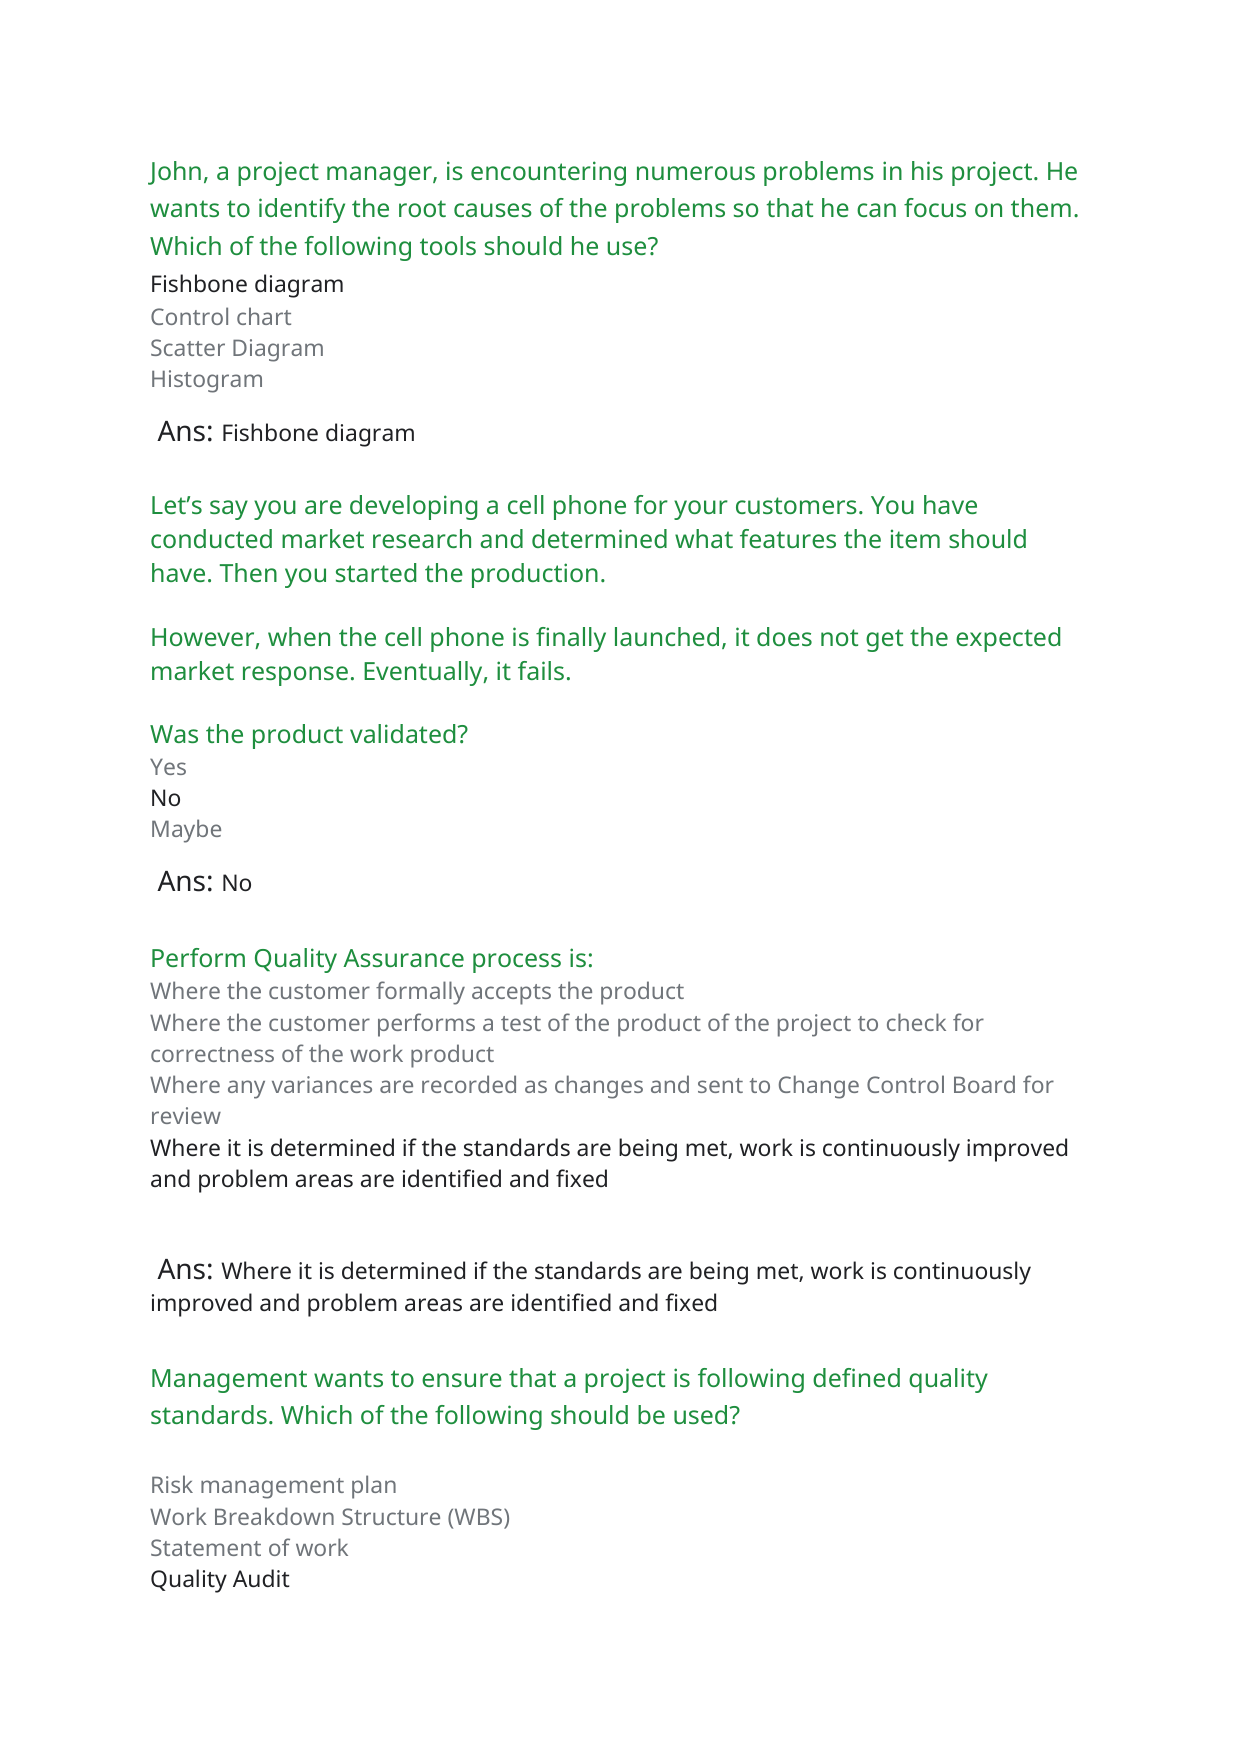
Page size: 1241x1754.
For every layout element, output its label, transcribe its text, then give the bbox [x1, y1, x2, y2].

text Fishbone diagram [150, 262, 1090, 301]
text Histogram [150, 363, 1090, 394]
text Was the product validated? [150, 717, 1090, 751]
text Yes [150, 751, 1090, 782]
text Where the customer performs a test of the product of the project to check for correctness of the work product [150, 1006, 1090, 1069]
text No [150, 782, 1090, 813]
text John, a project manager, is encountering numerous problems in his project. He wants to identify the root causes of the problems so that he can focus on them. Which of the following tools should he use? [150, 150, 1090, 262]
text Control chart [150, 301, 1090, 332]
text Perform Quality Assurance process is: [150, 938, 1090, 975]
text Statement of work [150, 1532, 1090, 1563]
text Quality Audit [150, 1563, 1090, 1594]
text Ans: Fishbone diagram [150, 411, 1090, 449]
text Where any variances are recorded as changes and sent to Change Control Board for review [150, 1069, 1090, 1131]
text Risk management plan [150, 1469, 1090, 1501]
text Ans: Where it is determined if the standards are being met, work is continuously improved and problem areas are identified and fixed [150, 1249, 1090, 1318]
text Where it is determined if the standards are being met, work is continuously improved and problem areas are identified and fixed [150, 1131, 1090, 1194]
text Ans: No [150, 861, 1090, 899]
text Where the customer formally accepts the product [150, 975, 1090, 1006]
text Management wants to ensure that a project is following defined quality standards. Which of the following should be used? [150, 1357, 1090, 1469]
text Work Breakdown Structure (WBS) [150, 1501, 1090, 1532]
text Maybe [150, 813, 1090, 844]
text Let’s say you are developing a cell phone for your customers. You have conducted market research and determined what features the item should have. Then you started the production. [150, 488, 1090, 590]
text Scatter Diagram [150, 332, 1090, 363]
text However, when the cell phone is finally launched, it does not get the expected market response. Eventually, it fails. [150, 619, 1090, 687]
